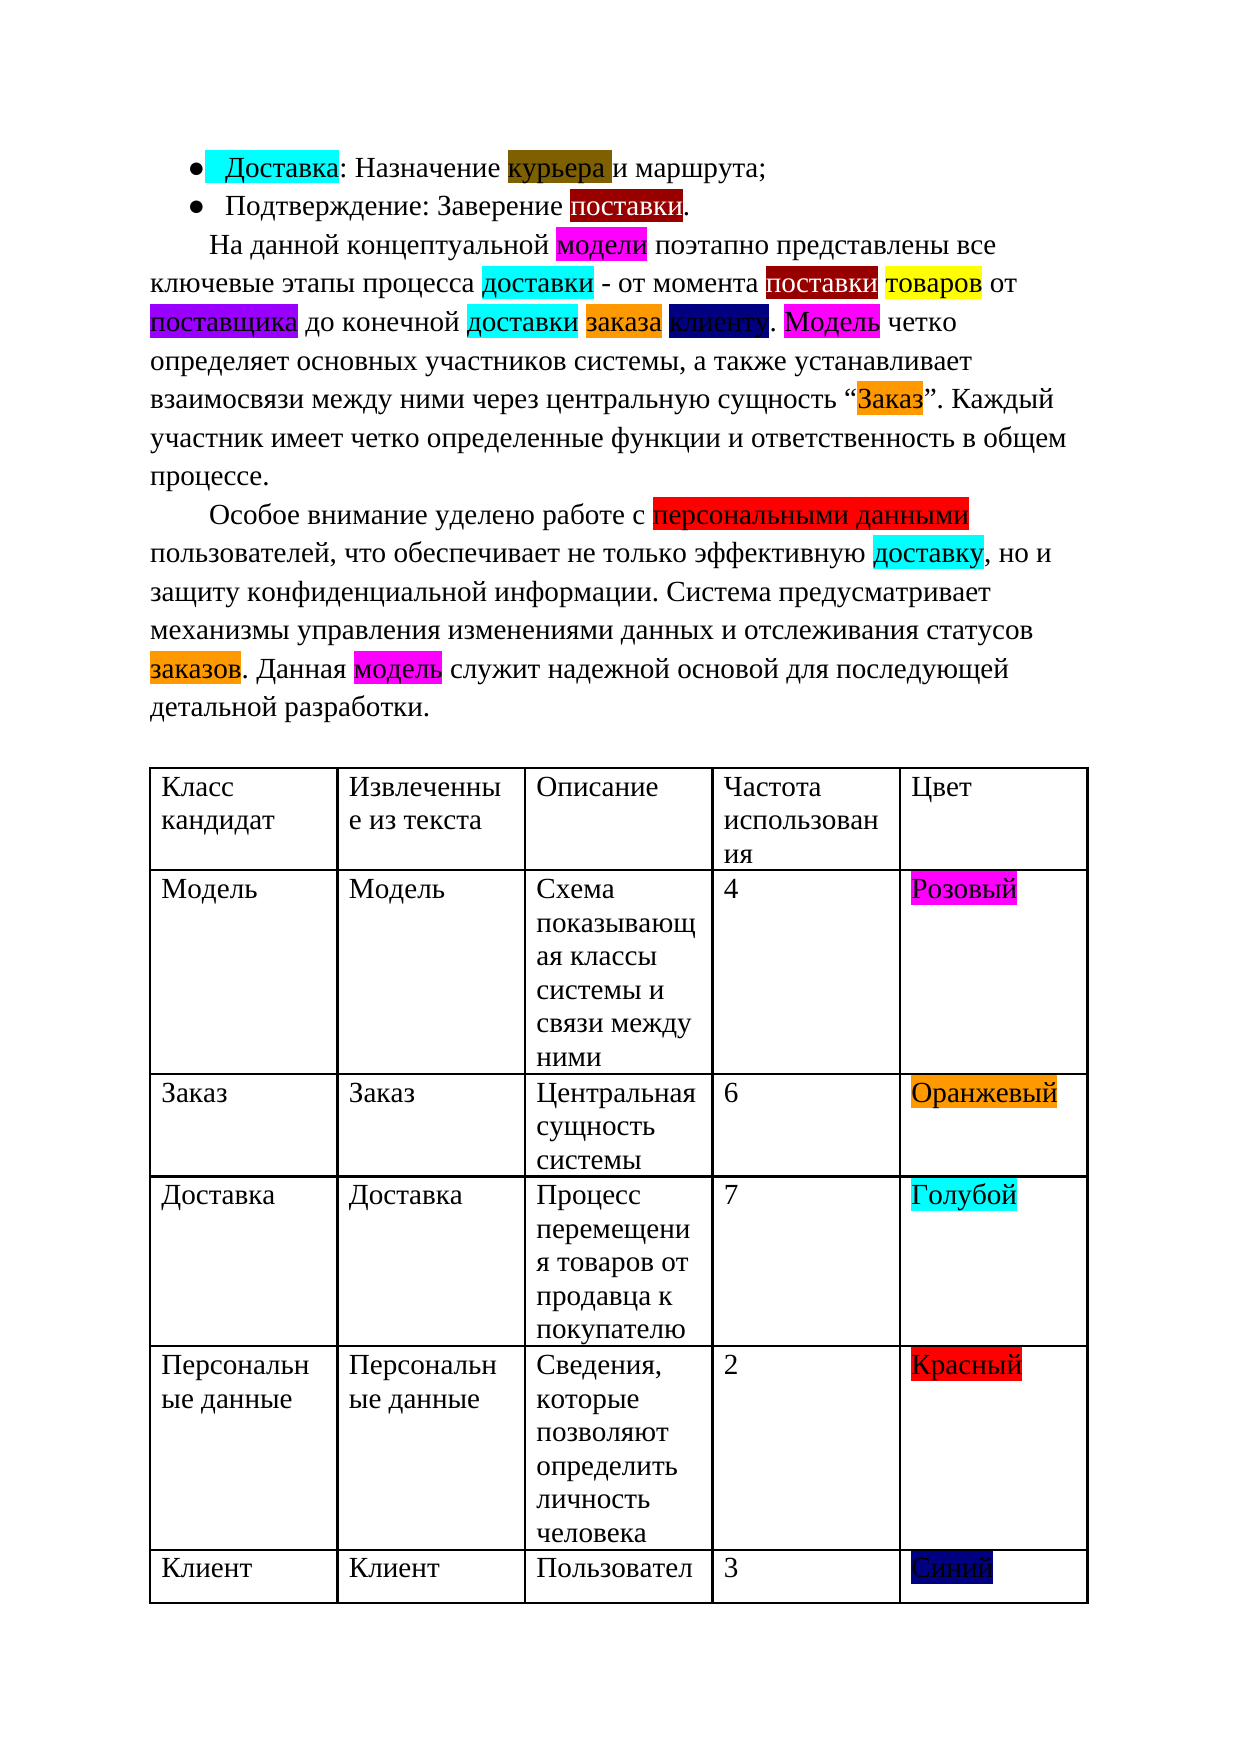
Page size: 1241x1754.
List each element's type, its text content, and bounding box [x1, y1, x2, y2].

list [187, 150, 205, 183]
table_cell 3 [714, 1551, 899, 1602]
table_header Частота использования [714, 769, 899, 869]
text Особое внимание уделено работе с персональными данными пользователей, что обеспечивает не только эффективную доставку, но и защиту конфиденциальной информации. Система предусматривает механизмы управления изменениями данных и отслеживания статусов заказов. Данная модель служит надежной основой для последующей детальной разработки. [150, 497, 1090, 723]
list Подтверждение: Заверение поставки. [187, 188, 1090, 222]
table_cell Персональные данные [151, 1347, 336, 1548]
table_cell Процесс перемещения товаров от продавца к покупателю [526, 1178, 711, 1345]
table_cell Клиент [151, 1551, 336, 1602]
text На данной концептуальной модели поэтапно представлены все ключевые этапы процесса доставки - от момента поставки товаров от поставщика до конечной доставки заказа клиенту. Модель четко определяет основных участников системы, а также устанавливает взаимосвязи между ними через центральную сущность “Заказ”. Каждый участник имеет четко определенные функции и ответственность в общем процессе. [150, 227, 1090, 492]
table_header Извлеченные из текста [339, 769, 524, 869]
table_header Класс кандидат [151, 769, 336, 869]
table_cell Схема показывающая классы системы и связи между ними [526, 871, 711, 1073]
table_cell Модель [339, 871, 524, 1073]
list Доставка: Назначение курьера и маршрута; [612, 150, 1090, 183]
table_cell Оранжевый [901, 1075, 1086, 1175]
table_cell 4 [714, 871, 899, 1073]
table_cell 6 [714, 1075, 899, 1175]
table_cell Голубой [901, 1178, 1086, 1345]
table_cell Модель [151, 871, 336, 1073]
table_cell Розовый [901, 871, 1086, 1073]
table_cell Доставка [339, 1178, 524, 1345]
table_cell Заказ [151, 1075, 336, 1175]
list Доставка: Назначение курьера и маршрута; [339, 150, 508, 183]
table_cell Синий [901, 1551, 1086, 1602]
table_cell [526, 1551, 711, 1602]
table_header Цвет [901, 769, 1086, 869]
table_cell Доставка [151, 1178, 336, 1345]
table_cell 7 [714, 1178, 899, 1345]
table_cell Красный [901, 1347, 1086, 1548]
table_cell Центральная сущность системы [526, 1075, 711, 1175]
table_cell Заказ [339, 1075, 524, 1175]
table_cell Персональные данные [339, 1347, 524, 1548]
table_cell 2 [714, 1347, 899, 1548]
table_cell Клиент [339, 1551, 524, 1602]
table_cell Сведения, которые позволяют определить личность человека [526, 1347, 711, 1548]
table_header Описание [526, 769, 711, 869]
